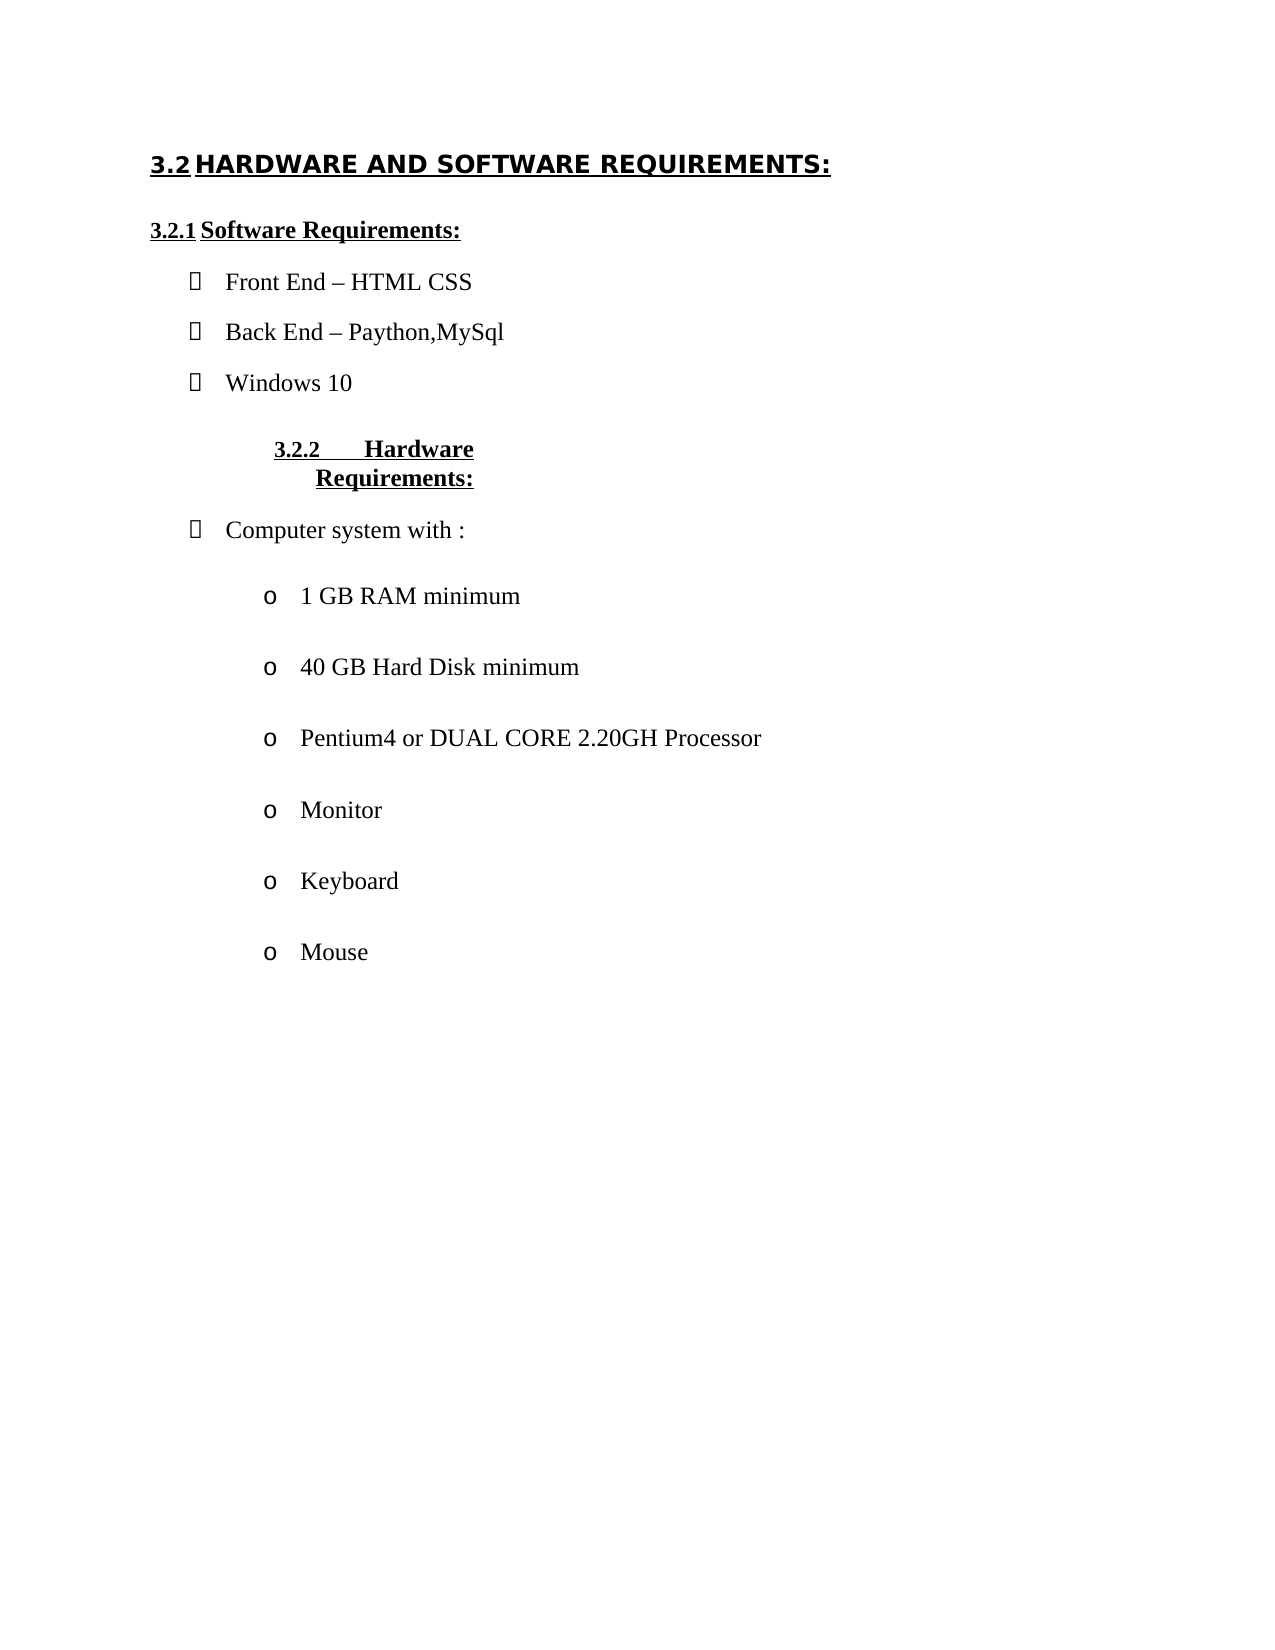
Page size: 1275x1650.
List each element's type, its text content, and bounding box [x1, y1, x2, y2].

list Front End – HTML CSS [188, 263, 1244, 297]
list Software Requirements: [150, 215, 1244, 243]
list Computer system with : [110, 511, 465, 545]
list Pentium4 or DUAL CORE 2.20GH Processor [263, 723, 1244, 754]
list Windows 10 [188, 364, 1244, 398]
list 1 GB RAM minimum [263, 581, 1244, 612]
subtitle HARDWARE AND SOFTWARE REQUIREMENTS: [150, 150, 1244, 179]
list Monitor [263, 795, 1244, 826]
subtitle Hardware Requirements: [110, 434, 474, 491]
list Mouse [263, 937, 1244, 968]
list Keyboard [263, 866, 1244, 897]
list 40 GB Hard Disk minimum [263, 652, 1244, 683]
list Back End – Paython,MySql [188, 314, 1244, 348]
